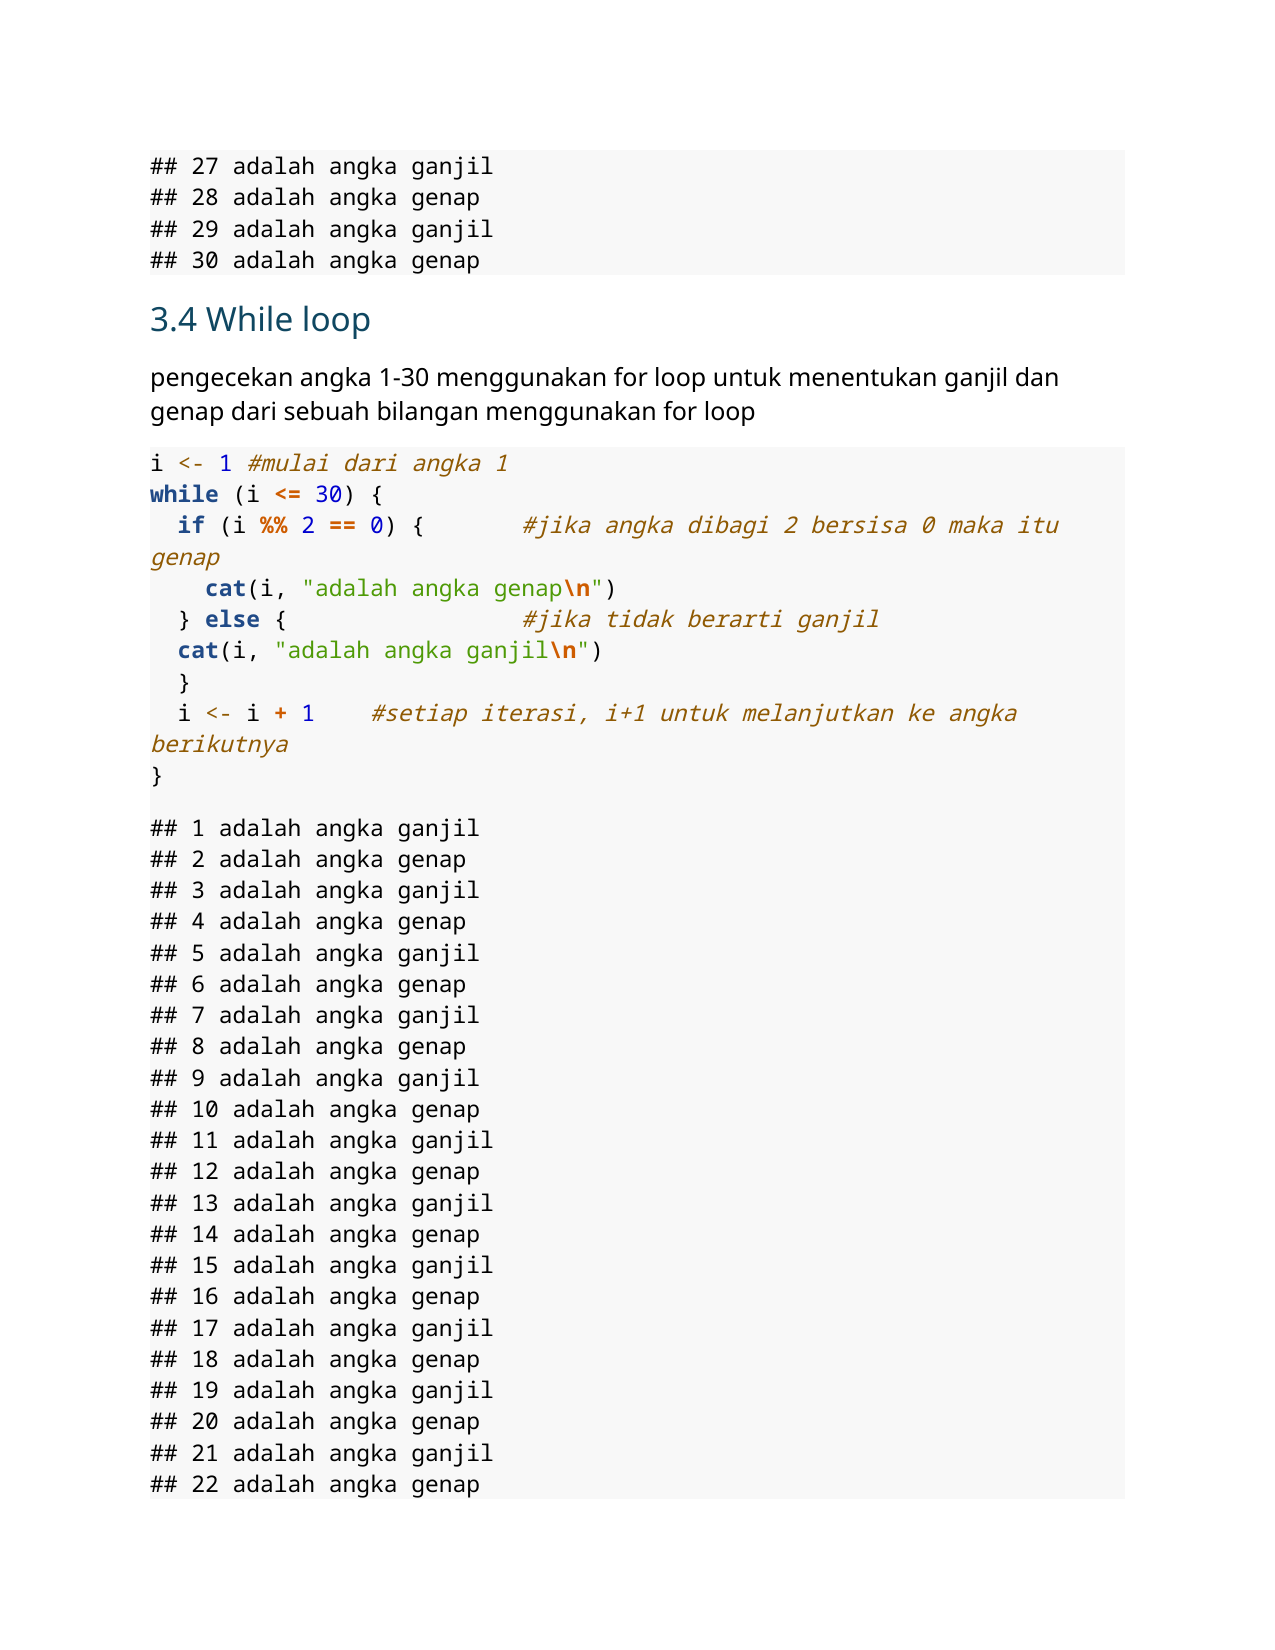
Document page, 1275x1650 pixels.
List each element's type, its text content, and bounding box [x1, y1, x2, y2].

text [150, 150, 1125, 275]
text i <- 1 #mulai dari angka 1 while (i <= 30) { if (i %% 2 == 0) { #jika angka dibagi 2 bersisa 0 maka itu genap cat(i, "adalah angka genap\n") } else { #jika tidak berarti ganjil cat(i, "adalah angka ganjil\n") } i <- i + 1 #setiap iterasi, i+1 untuk melanjutkan ke angka berikutnya } [164, 447, 1125, 791]
subtitle 3.4 While loop [150, 296, 1125, 341]
text pengecekan angka 1-30 menggunakan for loop untuk menentukan ganjil dan genap dari sebuah bilangan menggunakan for loop [150, 360, 1125, 428]
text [150, 811, 1125, 1499]
